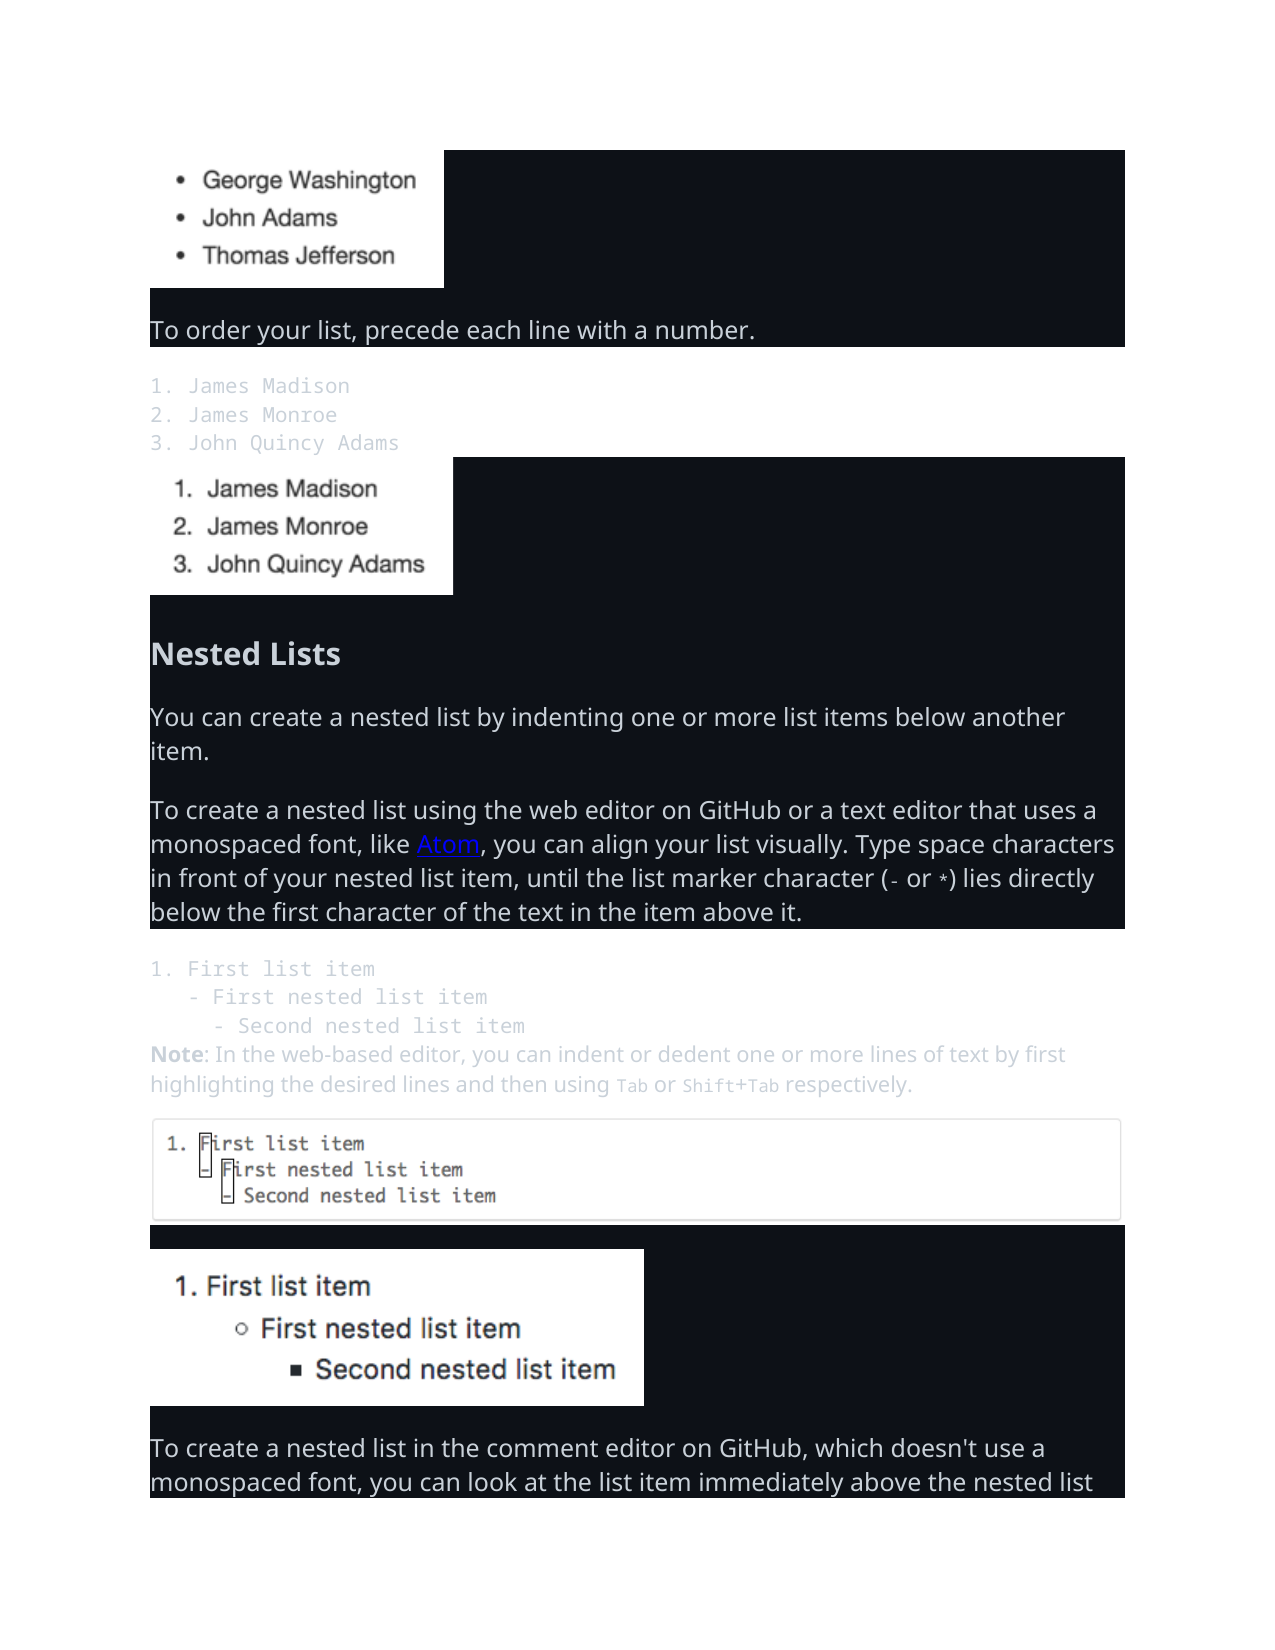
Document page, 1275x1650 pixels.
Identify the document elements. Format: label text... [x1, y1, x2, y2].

picture [150, 1115, 1125, 1225]
text You can create a nested list by indenting one or more list items below another item. [150, 699, 1125, 768]
text 2. James Monroe [150, 400, 1125, 428]
text To order your list, precede each line with a number. [150, 312, 1125, 347]
text Note: In the web-based editor, you can indent or dedent one or more lines of text by first highlighting the desired lines and then using Tab or Shift+Tab respectively. [150, 1039, 1125, 1099]
text 3. John Quincy Adams [150, 428, 1125, 457]
text To create a nested list using the web editor on GitHub or a text editor that uses a monospaced font, like Atom, you can align your list visually. Type space characters in front of your nested list item, until the list marker character (- or *) lies directly below the first character of the text in the item above it. [150, 793, 1125, 929]
text 1. James Madison [150, 372, 1125, 400]
text - Second nested list item [150, 1011, 1125, 1039]
text Nested Lists [150, 632, 1125, 674]
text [150, 1430, 1125, 1498]
picture [150, 1249, 644, 1406]
text 1. First list item [150, 954, 1125, 982]
text - First nested list item [150, 982, 1125, 1011]
picture [150, 456, 454, 595]
picture [150, 150, 444, 288]
